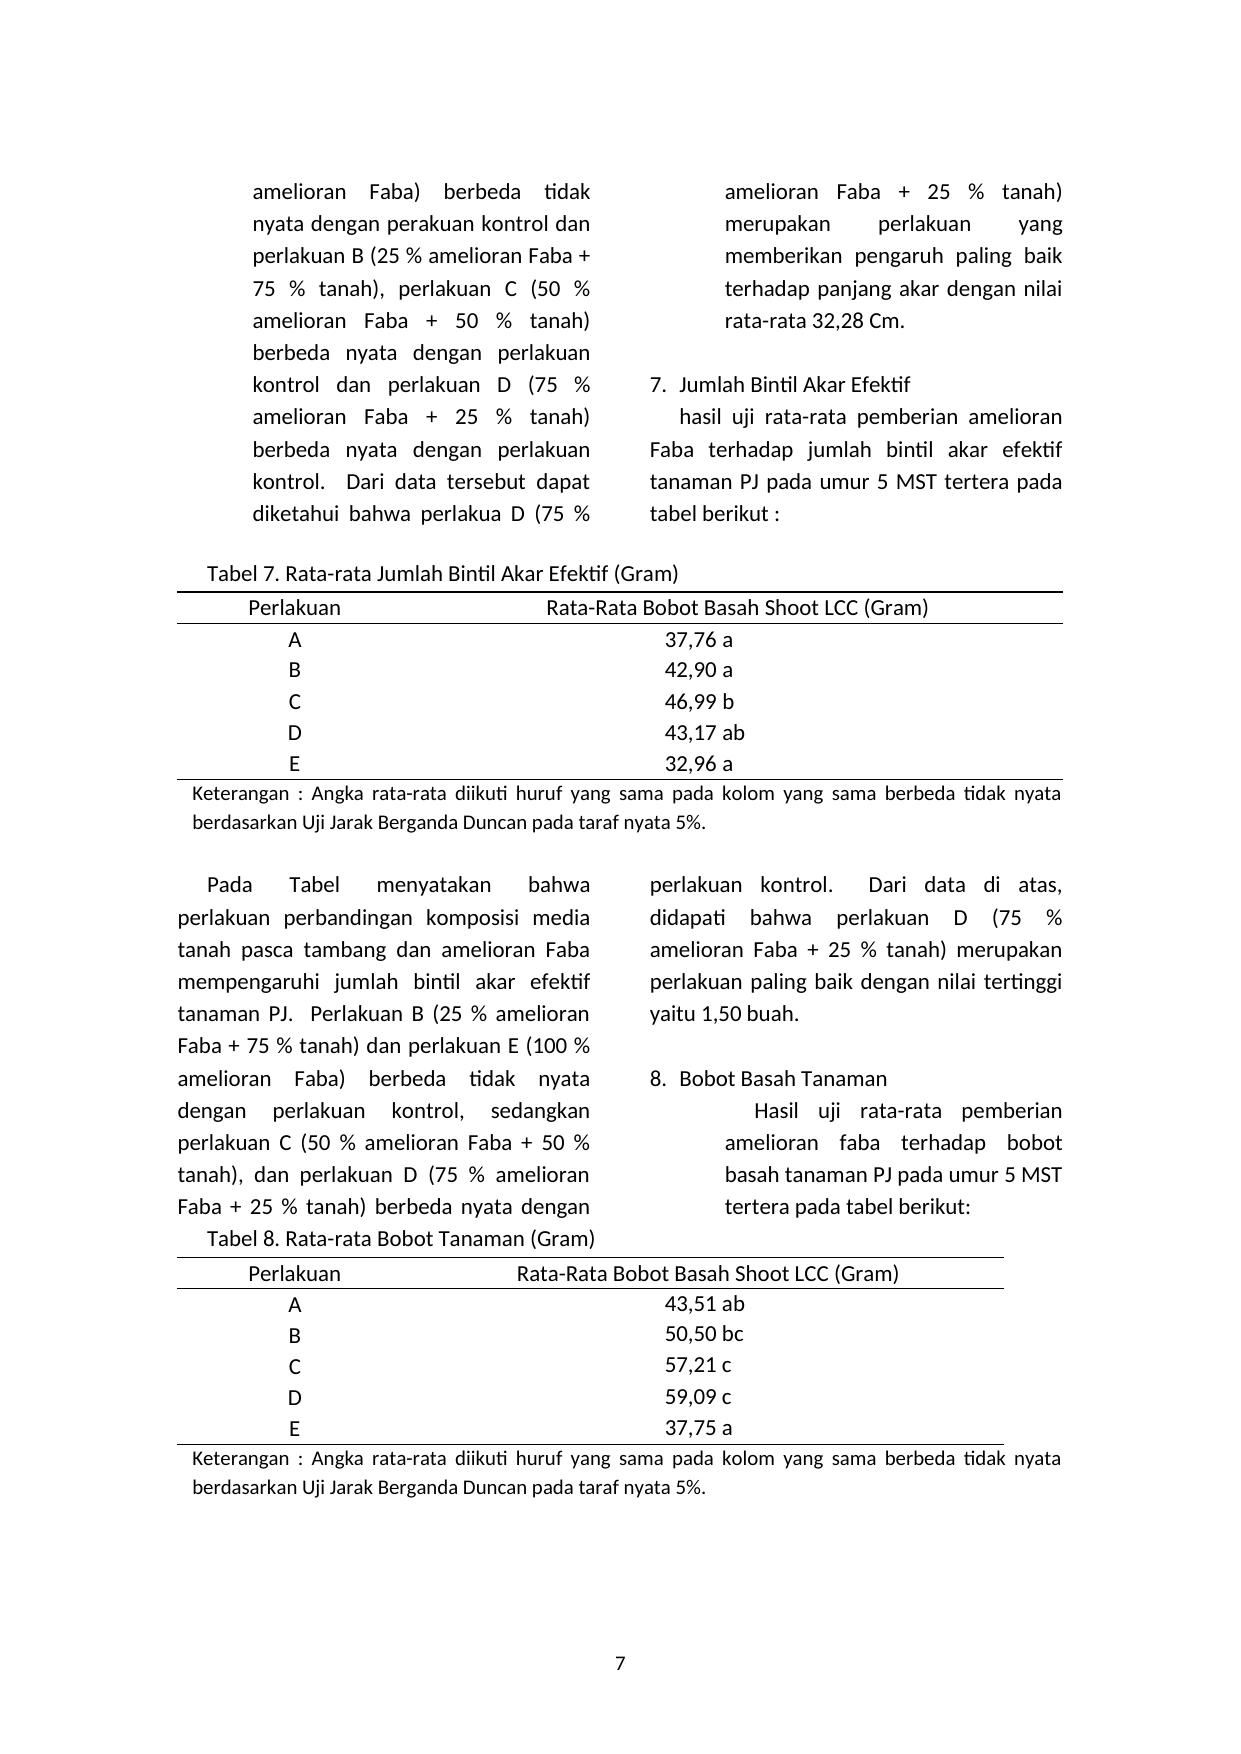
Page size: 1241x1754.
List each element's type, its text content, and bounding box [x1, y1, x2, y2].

table_cell A [177, 624, 412, 654]
list Pada Tabel menyatakan bahwa perlakuan perbandingan komposisi media tanah pasca tambang dan amelioran Faba mempengaruhi jumlah bintil akar efektif tanaman PJ. Perlakuan B (25 % amelioran Faba + 75 % tanah) dan perlakuan E (100 % amelioran Faba) berbeda tidak nyata dengan perlakuan kontrol, sedangkan perlakuan C (50 % amelioran Faba + 50 % tanah), dan perlakuan D (75 % amelioran Faba + 25 % tanah) berbeda nyata dengan perlakuan kontrol. Dari data di atas, didapati bahwa perlakuan D (75 % amelioran Faba + 25 % tanah) merupakan perlakuan paling baik dengan nilai tertinggi yaitu 1,50 buah. [177, 871, 591, 1220]
table_cell D [177, 716, 412, 748]
table_header Perlakuan [177, 593, 412, 623]
text Keterangan : Angka rata-rata diikuti huruf yang sama pada kolom yang sama berbeda tidak nyata berdasarkan Uji Jarak Berganda Duncan pada taraf nyata 5%. [192, 1445, 1063, 1500]
table_cell E [177, 748, 412, 779]
table_cell 50,50 bc [412, 1319, 1004, 1351]
table_cell D [177, 1382, 412, 1413]
table_cell B [177, 654, 412, 685]
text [724, 177, 1063, 334]
table_cell 59,09 c [412, 1382, 1004, 1413]
table_cell 37,75 a [412, 1413, 1004, 1444]
list Keterangan : Angka rata-rata diikuti huruf yang sama pada kolom yang sama berbeda tidak nyata berdasarkan Uji Jarak Berganda Duncan pada taraf nyata 5%. [192, 780, 1063, 834]
list Bobot Basah Tanaman [649, 1064, 1063, 1092]
table_header Perlakuan [177, 1258, 412, 1288]
table_cell 42,90 a [412, 654, 1063, 685]
table_header Rata-Rata Bobot Basah Shoot LCC (Gram) [412, 593, 1063, 623]
table_cell B [177, 1319, 412, 1351]
list hasil uji rata-rata pemberian amelioran Faba terhadap jumlah bintil akar efektif tanaman PJ pada umur 5 MST tertera pada tabel berikut : [649, 402, 1063, 527]
table_cell 37,76 a [412, 624, 1063, 654]
list Tabel 7. Rata-rata Jumlah Bintil Akar Efektif (Gram) [177, 559, 1063, 587]
table_cell 43,51 ab [412, 1289, 1004, 1319]
table_cell A [177, 1289, 412, 1319]
table_cell C [177, 685, 412, 716]
table_cell 46,99 b [412, 685, 1063, 716]
list Pada Tabel menyatakan bahwa perlakuan perbandingan komposisi media tanah pasca tambang dan amelioran Faba mempengaruhi jumlah bintil akar efektif tanaman PJ. Perlakuan B (25 % amelioran Faba + 75 % tanah) dan perlakuan E (100 % amelioran Faba) berbeda tidak nyata dengan perlakuan kontrol, sedangkan perlakuan C (50 % amelioran Faba + 50 % tanah), dan perlakuan D (75 % amelioran Faba + 25 % tanah) berbeda nyata dengan perlakuan kontrol. Dari data di atas, didapati bahwa perlakuan D (75 % amelioran Faba + 25 % tanah) merupakan perlakuan paling baik dengan nilai tertinggi yaitu 1,50 buah. [649, 871, 1063, 1027]
table_cell C [177, 1351, 412, 1382]
table_cell E [177, 1413, 412, 1444]
text Hasil uji rata-rata pemberian amelioran faba terhadap bobot basah tanaman PJ pada umur 5 MST tertera pada tabel berikut: [724, 1096, 1063, 1220]
table_cell 57,21 c [412, 1351, 1004, 1382]
table_cell 43,17 ab [412, 716, 1063, 748]
table_cell 32,96 a [412, 748, 1063, 779]
table_header Rata-Rata Bobot Basah Shoot LCC (Gram) [412, 1258, 1004, 1288]
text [252, 177, 591, 527]
list Jumlah Bintil Akar Efektif [649, 370, 1063, 398]
text Tabel 8. Rata-rata Bobot Tanaman (Gram) [177, 1224, 1063, 1253]
